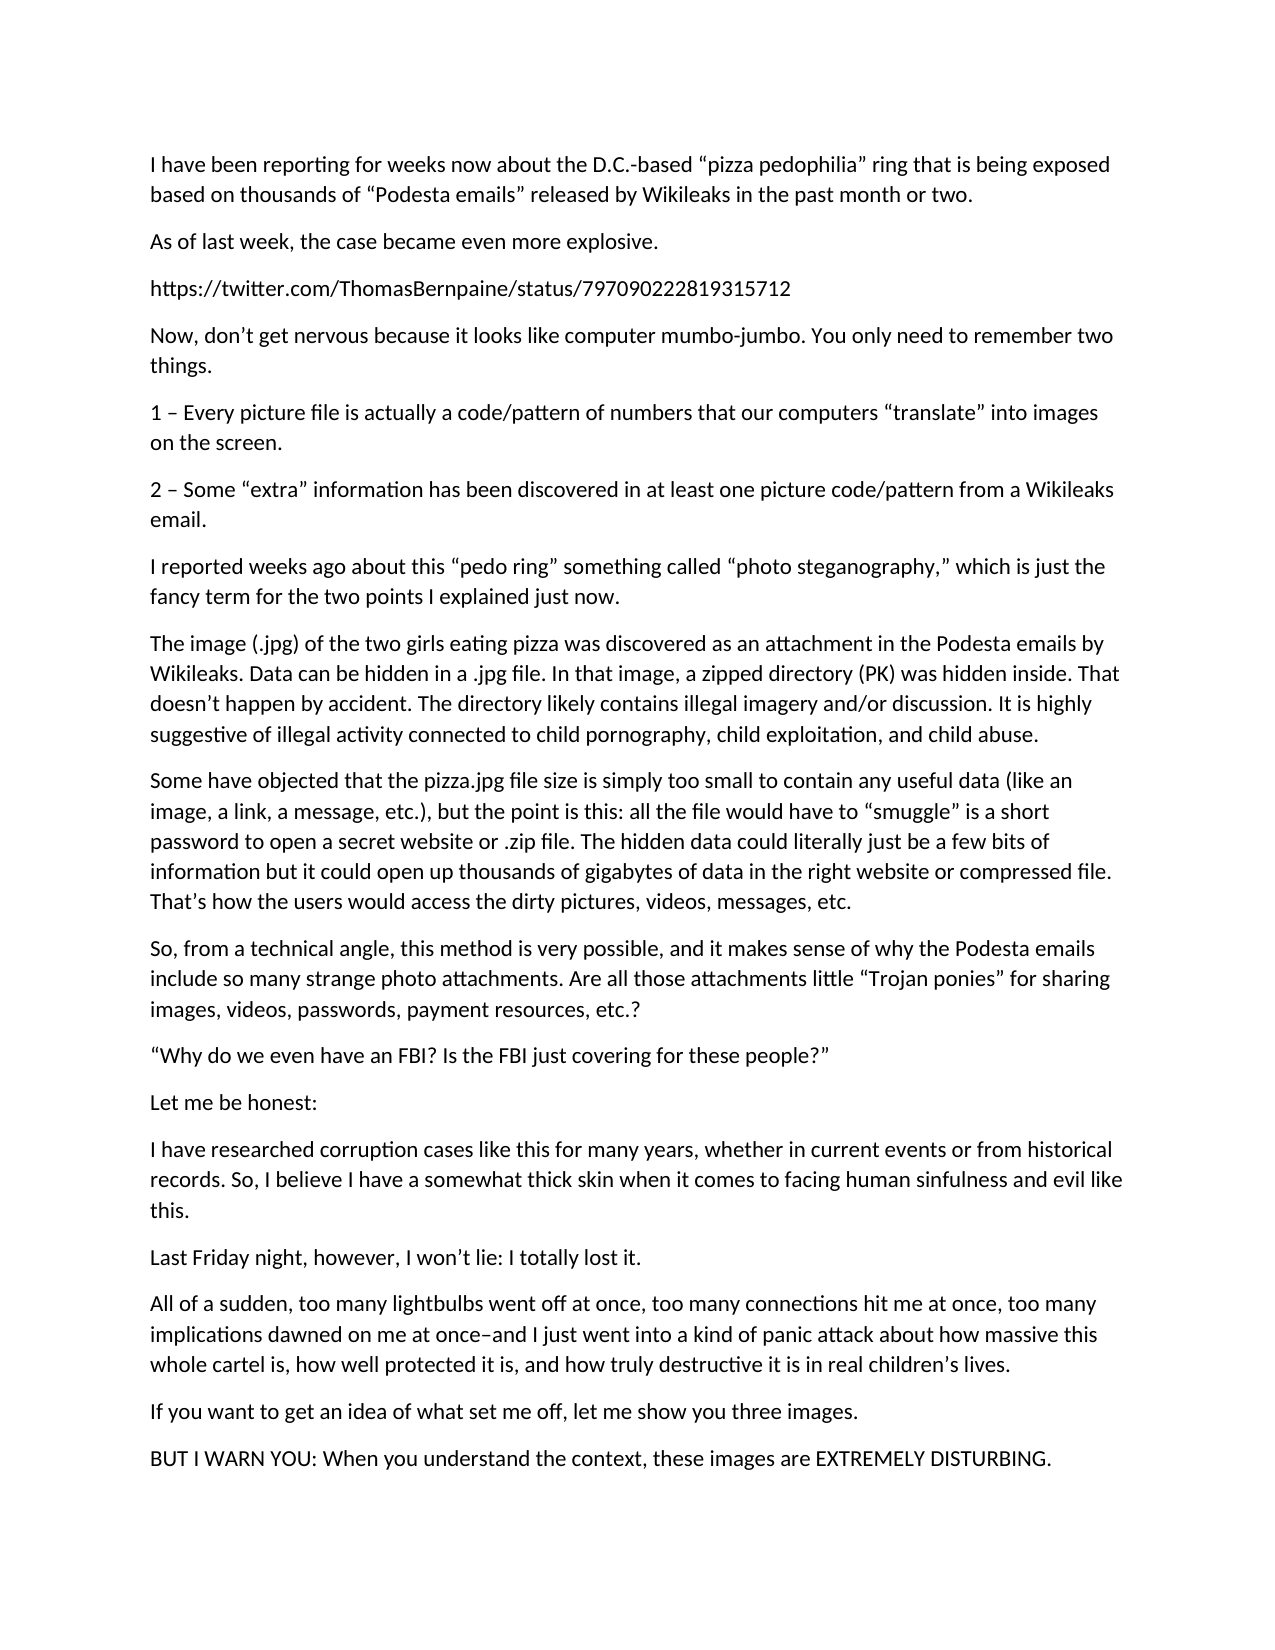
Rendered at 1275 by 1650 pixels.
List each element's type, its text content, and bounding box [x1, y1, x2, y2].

text I have been reporting for weeks now about the D.C.-based “pizza pedophilia” ring that is being exposed based on thousands of “Podesta emails” released by Wikileaks in the past month or two. [150, 150, 1125, 208]
text So, from a technical angle, this method is very possible, and it makes sense of why the Podesta emails include so many strange photo attachments. Are all those attachments little “Trojan ponies” for sharing images, videos, passwords, payment resources, etc.? [150, 934, 1125, 1023]
text 1 – Every picture file is actually a code/pattern of numbers that our computers “translate” into images on the screen. [150, 398, 1125, 456]
text All of a sudden, too many lightbulbs went off at once, too many connections hit me at once, too many implications dawned on me at once–and I just went into a kind of panic attack about how massive this whole cartel is, how well protected it is, and how truly destructive it is in real children’s lives. [150, 1289, 1125, 1378]
text Last Friday night, however, I won’t lie: I totally lost it. [150, 1243, 1125, 1271]
text The image (.jpg) of the two girls eating pizza was discovered as an attachment in the Podesta emails by Wikileaks. Data can be hidden in a .jpg file. In that image, a zipped directory (PK) was hidden inside. That doesn’t happen by accident. The directory likely contains illegal imagery and/or discussion. It is highly suggestive of illegal activity connected to child pornography, child exploitation, and child abuse. [150, 629, 1125, 748]
text “Why do we even have an FBI? Is the FBI just covering for these people?” [150, 1042, 1125, 1070]
text Some have objected that the pizza.jpg file size is simply too small to contain any useful data (like an image, a link, a message, etc.), but the point is this: all the file would have to “smuggle” is a short password to open a secret website or .zip file. The hidden data could literally just be a few bits of information but it could open up thousands of gigabytes of data in the right website or compressed file. That’s how the users would access the dirty pictures, videos, messages, etc. [150, 767, 1125, 916]
text 2 – Some “extra” information has been discovered in at least one picture code/pattern from a Wikileaks email. [150, 475, 1125, 533]
text Now, don’t get nervous because it looks like computer mumbo-jumbo. You only need to remember two things. [150, 321, 1125, 379]
text https://twitter.com/ThomasBernpaine/status/797090222819315712 [150, 274, 1125, 302]
text I have researched corruption cases like this for many years, whether in current events or from historical records. So, I believe I have a somewhat thick skin when it comes to facing human sinfulness and evil like this. [150, 1135, 1125, 1224]
text BUT I WARN YOU: When you understand the context, these images are EXTREMELY DISTURBING. [150, 1444, 1125, 1472]
text Let me be honest: [150, 1088, 1125, 1117]
text If you want to get an idea of what set me off, let me show you three images. [150, 1397, 1125, 1425]
text I reported weeks ago about this “pedo ring” something called “photo steganography,” which is just the fancy term for the two points I explained just now. [150, 552, 1125, 610]
text As of last week, the case became even more explosive. [150, 227, 1125, 255]
